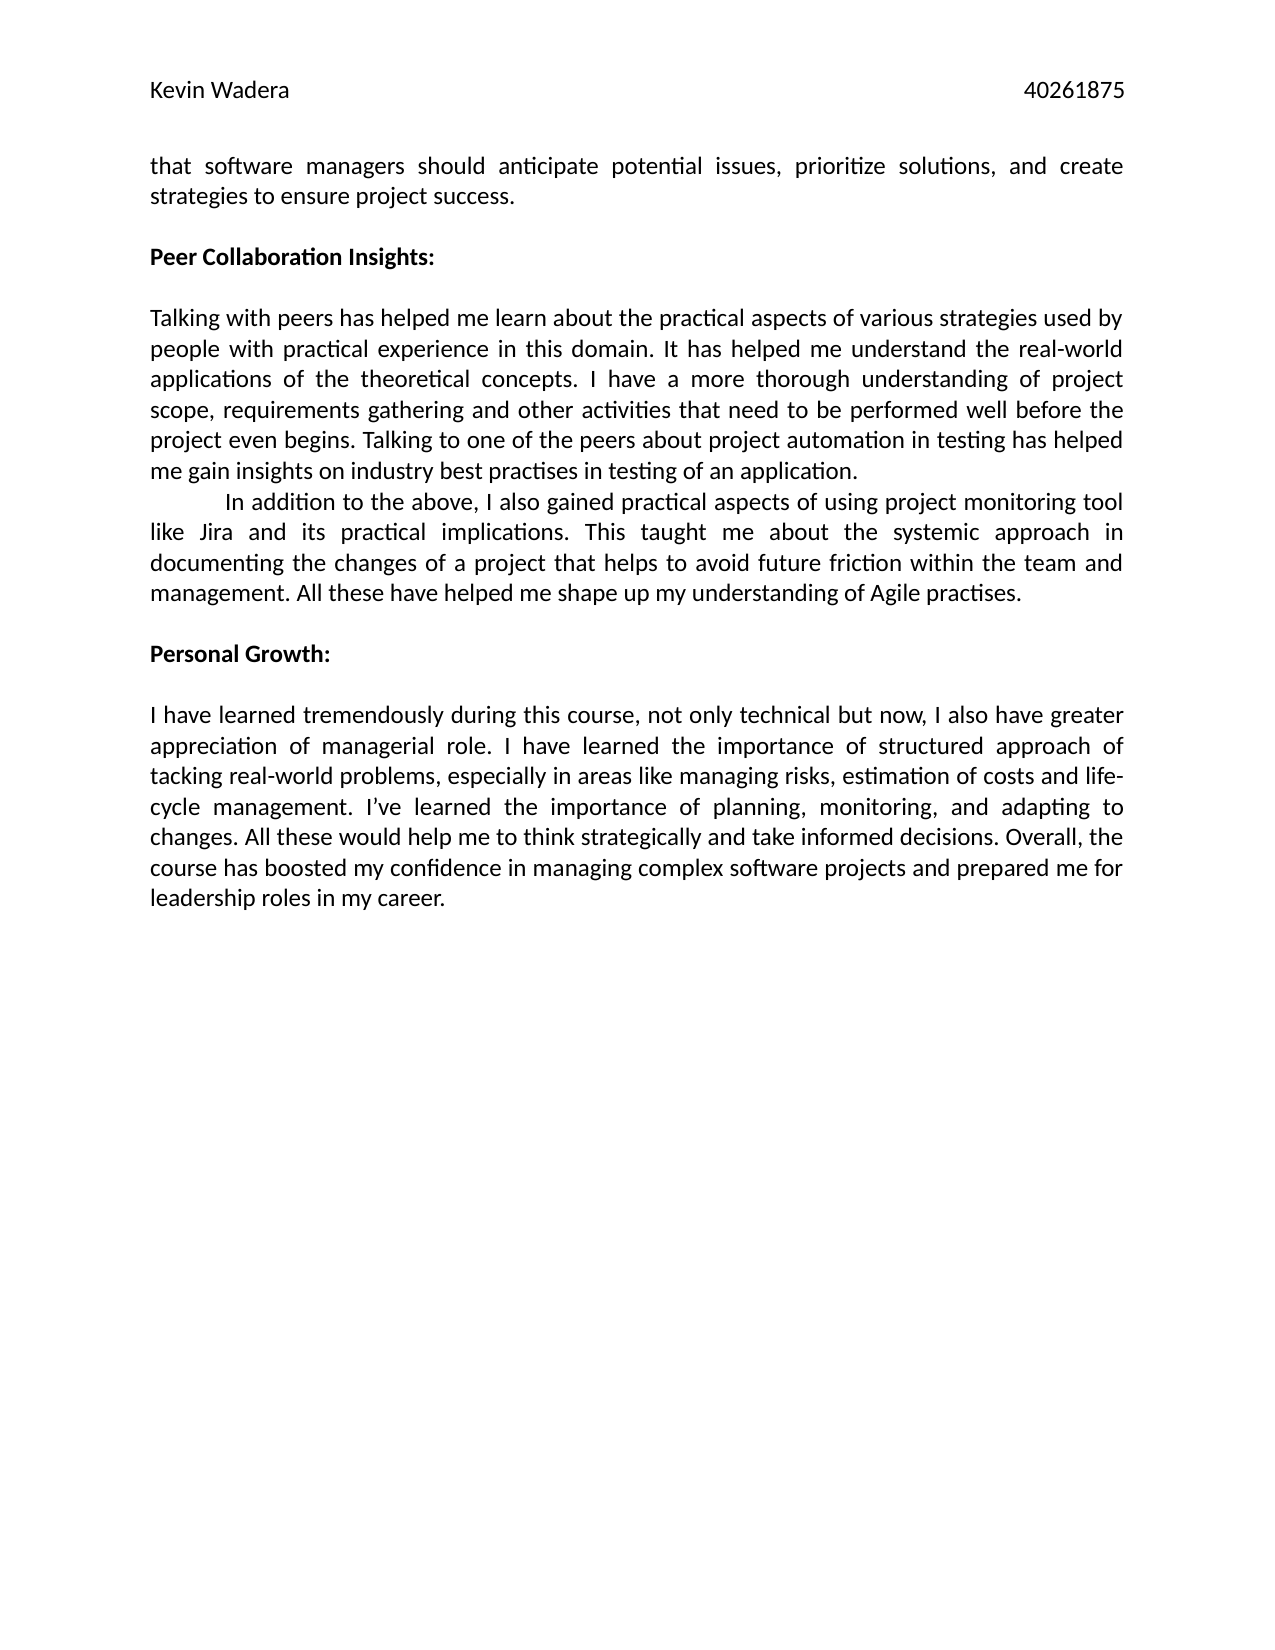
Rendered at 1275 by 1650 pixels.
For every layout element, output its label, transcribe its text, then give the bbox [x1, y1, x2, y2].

text Personal Growth: [150, 638, 1125, 669]
text I have learned tremendously during this course, not only technical but now, I also have greater appreciation of managerial role. I have learned the importance of structured approach of tacking real-world problems, especially in areas like managing risks, estimation of costs and life-cycle management. I’ve learned the importance of planning, monitoring, and adapting to changes. All these would help me to think strategically and take informed decisions. Overall, the course has boosted my confidence in managing complex software projects and prepared me for leadership roles in my career. [150, 699, 1125, 913]
text In addition to the above, I also gained practical aspects of using project monitoring tool like Jira and its practical implications. This taught me about the systemic approach in documenting the changes of a project that helps to avoid future friction within the team and management. All these have helped me shape up my understanding of Agile practises. [150, 486, 1125, 608]
text Peer Collaboration Insights: [150, 242, 1125, 272]
text Talking with peers has helped me learn about the practical aspects of various strategies used by people with practical experience in this domain. It has helped me understand the real-world applications of the theoretical concepts. I have a more thorough understanding of project scope, requirements gathering and other activities that need to be performed well before the project even begins. Talking to one of the peers about project automation in testing has helped me gain insights on industry best practises in testing of an application. [150, 303, 1125, 486]
